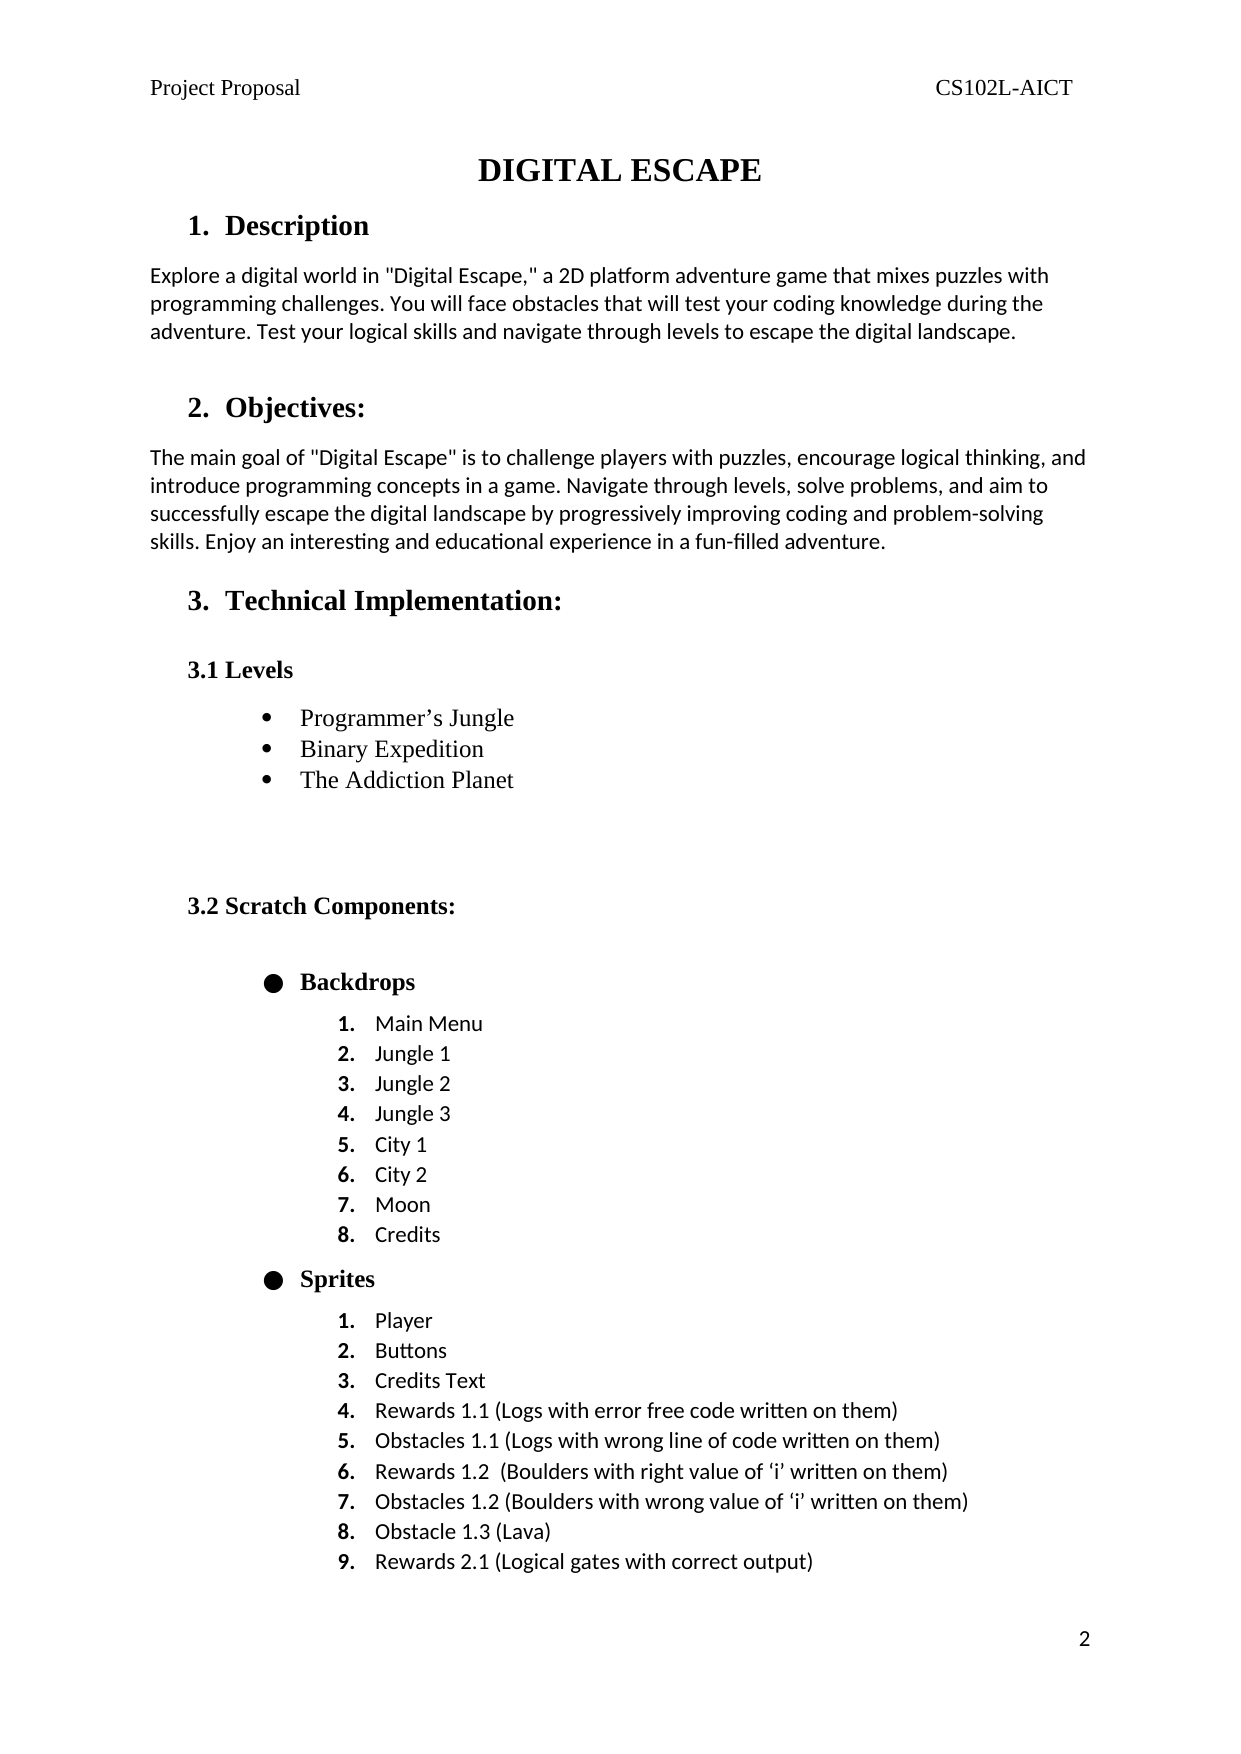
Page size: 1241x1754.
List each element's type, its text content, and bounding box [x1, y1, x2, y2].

list Rewards 1.1 (Logs with error free code written on them) [337, 1396, 1090, 1424]
list Binary Expedition [262, 734, 1090, 763]
list Buttons [337, 1336, 1090, 1364]
list Objectives: [187, 390, 1090, 423]
list City 2 [337, 1160, 1090, 1188]
list Description [187, 208, 1090, 242]
text Explore a digital world in "Digital Escape," a 2D platform adventure game that mixes puzzles with programming challenges. You will face obstacles that will test your coding knowledge during the adventure. Test your logical skills and navigate through levels to escape the digital landscape. [150, 261, 1090, 345]
list Player [337, 1306, 1090, 1334]
list Jungle 2 [337, 1069, 1090, 1097]
list Obstacle 1.3 (Lava) [337, 1517, 1090, 1545]
list Programmer’s Jungle [262, 703, 1090, 732]
list Obstacles 1.1 (Logs with wrong line of code written on them) [337, 1427, 1090, 1455]
list Sprites [262, 1251, 1090, 1302]
list Credits Text [337, 1366, 1090, 1394]
list Technical Implementation: [187, 583, 1090, 616]
list City 1 [337, 1130, 1090, 1158]
list Moon [337, 1190, 1090, 1218]
list Jungle 1 [337, 1039, 1090, 1067]
list Obstacles 1.2 (Boulders with wrong value of ‘i’ written on them) [337, 1487, 1090, 1515]
list Credits [337, 1220, 1090, 1248]
list Jungle 3 [337, 1099, 1090, 1127]
list Rewards 1.2 (Boulders with right value of ‘i’ written on them) [337, 1457, 1090, 1485]
list Scratch Components: [187, 891, 1090, 920]
list Levels [187, 655, 1090, 684]
text The main goal of "Digital Escape" is to challenge players with puzzles, encourage logical thinking, and introduce programming concepts in a game. Navigate through levels, solve problems, and aim to successfully escape the digital landscape by progressively improving coding and problem-solving skills. Enjoy an interesting and educational experience in a fun-filled adventure. [150, 443, 1090, 555]
list The Addiction Planet [262, 765, 1090, 794]
list Backdrops [262, 953, 1090, 1005]
list Main Menu [337, 1009, 1090, 1037]
list Rewards 2.1 (Logical gates with correct output) [337, 1547, 1090, 1576]
text DIGITAL ESCAPE [150, 150, 1090, 188]
